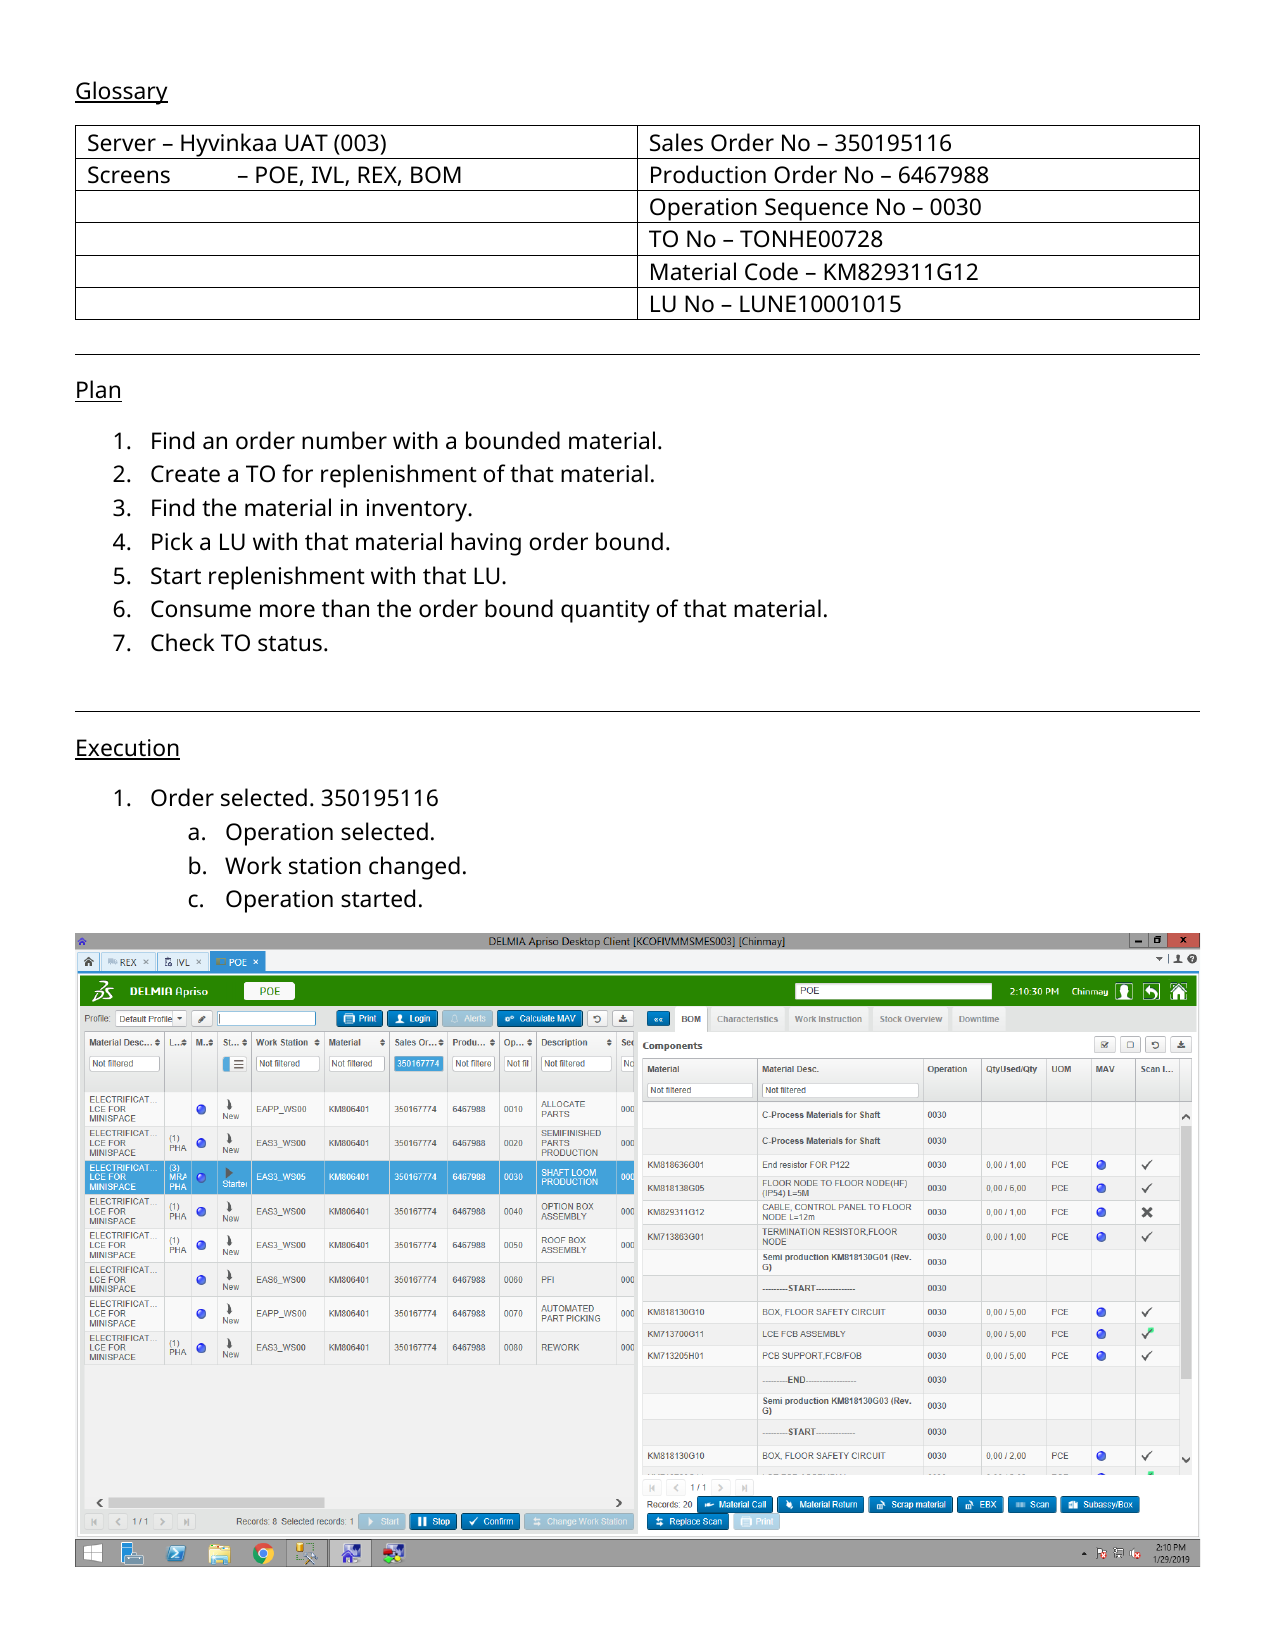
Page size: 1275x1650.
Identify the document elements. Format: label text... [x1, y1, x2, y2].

text Glossary [75, 75, 1200, 106]
table_cell TO No – TONHE00728 [638, 223, 1199, 254]
table_cell [76, 288, 637, 319]
table_cell Operation Sequence No – 0030 [638, 191, 1199, 222]
table_cell Screens – POE, IVL, REX, BOM [76, 159, 637, 190]
list Order selected. 350195116 [112, 782, 1200, 813]
text Plan [75, 374, 1200, 406]
table_cell LU No – LUNE10001015 [638, 288, 1199, 319]
table_cell Production Order No – 6467988 [638, 159, 1199, 190]
list Consume more than the order bound quantity of that material. [112, 593, 1200, 625]
list Operation selected. [187, 816, 1200, 847]
list Operation started. [187, 883, 1200, 914]
text Execution [75, 732, 1200, 763]
picture [75, 933, 1200, 1567]
table_cell [76, 191, 637, 222]
list Find the material in inventory. [112, 492, 1200, 523]
table_cell [76, 223, 637, 254]
list Find an order number with a bounded material. [112, 425, 1200, 456]
list Start replenishment with that LU. [112, 560, 1200, 591]
table_cell [76, 256, 637, 287]
table_header Server – Hyvinkaa UAT (003) [76, 126, 637, 158]
table_header Sales Order No – 350195116 [638, 126, 1199, 158]
list Create a TO for replenishment of that material. [112, 458, 1200, 490]
table_cell Material Code – KM829311G12 [638, 256, 1199, 287]
list Check TO status. [112, 627, 1200, 658]
list Pick a LU with that material having order bound. [112, 526, 1200, 557]
list Work station changed. [187, 849, 1200, 881]
